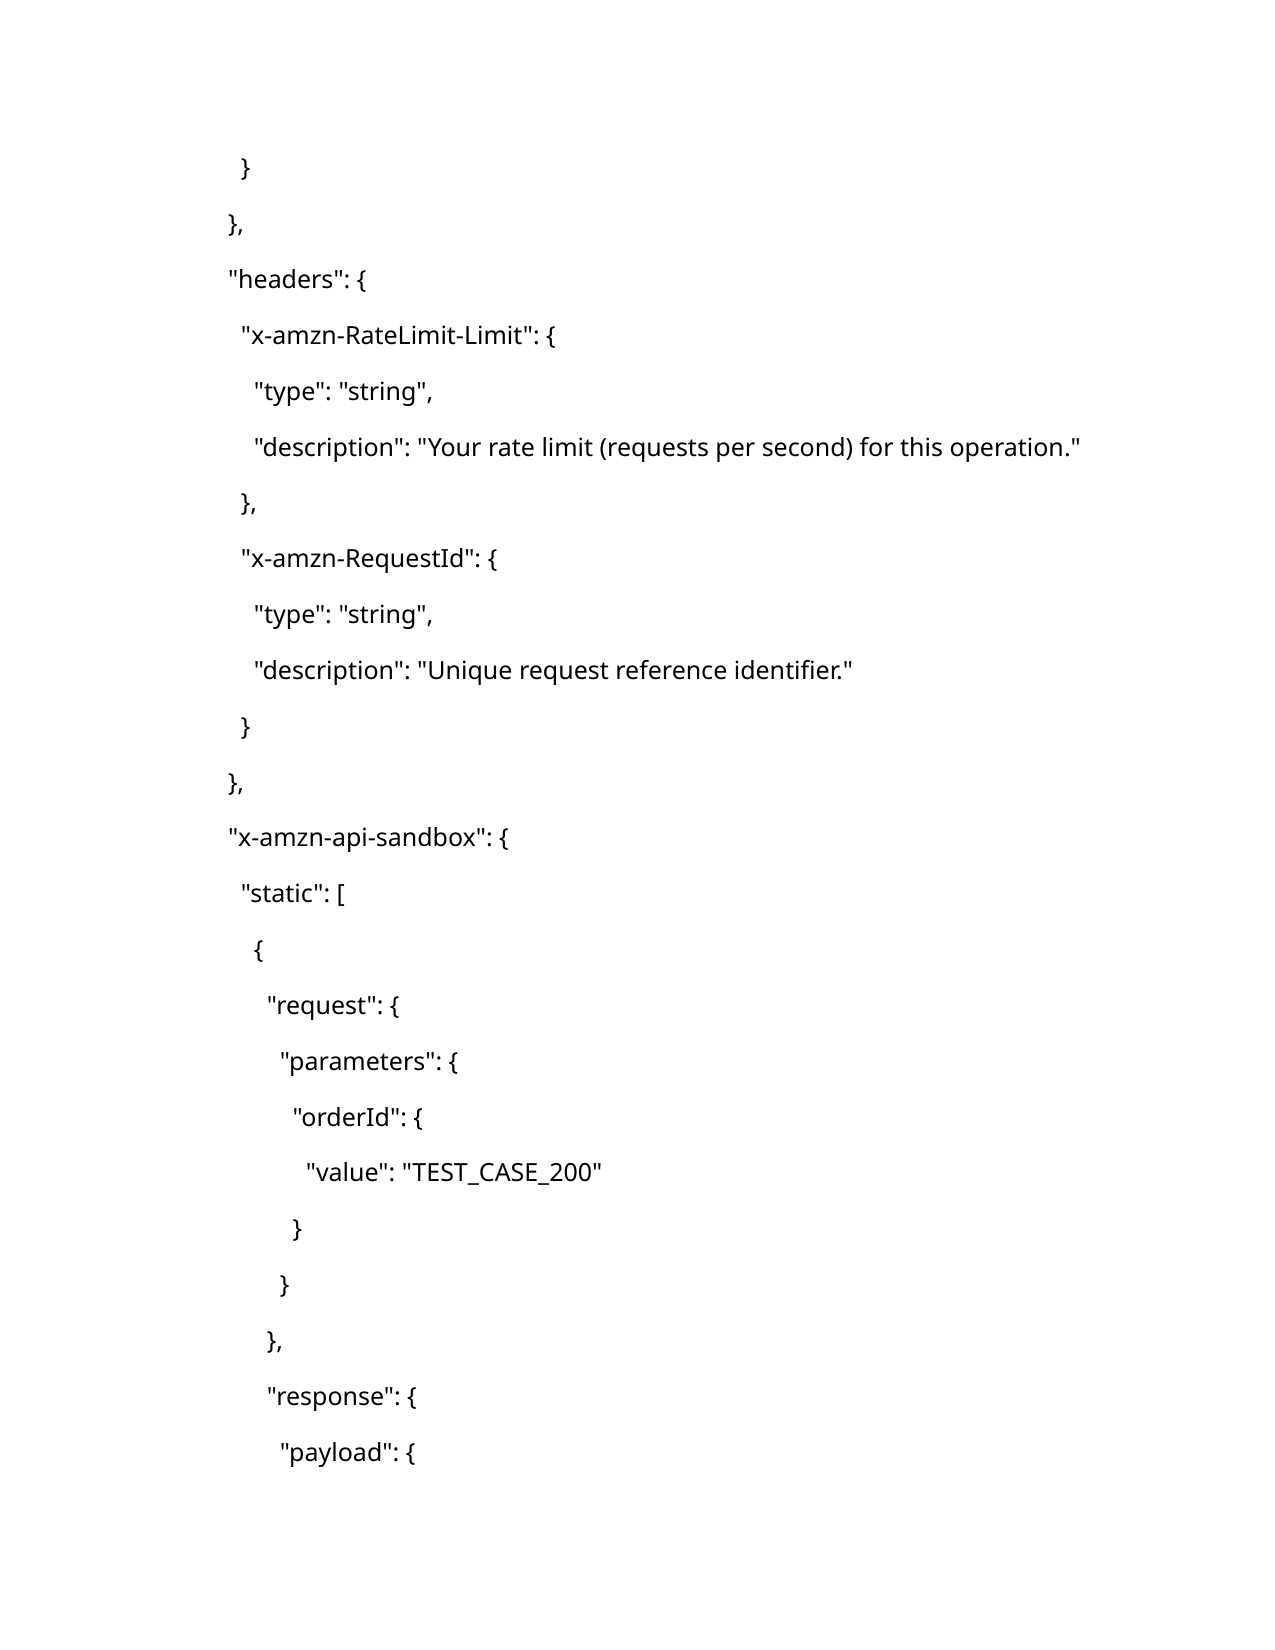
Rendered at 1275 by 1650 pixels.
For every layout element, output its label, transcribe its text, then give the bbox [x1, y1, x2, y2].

text "description": "Your rate limit (requests per second) for this operation." [150, 429, 1125, 463]
text "type": "string", [150, 373, 1125, 407]
text }, [150, 206, 1125, 240]
text "static": [ [150, 876, 1125, 910]
text } [150, 1267, 1125, 1301]
text "response": { [150, 1378, 1125, 1412]
text "x-amzn-RateLimit-Limit": { [150, 317, 1125, 352]
text } [150, 150, 1125, 184]
text }, [150, 764, 1125, 798]
text "headers": { [150, 262, 1125, 296]
text } [150, 708, 1125, 742]
text "parameters": { [150, 1043, 1125, 1077]
text { [150, 932, 1125, 966]
text "payload": { [150, 1434, 1125, 1468]
text "x-amzn-api-sandbox": { [150, 820, 1125, 854]
text "description": "Unique request reference identifier." [150, 652, 1125, 687]
text "request": { [150, 987, 1125, 1022]
text "orderId": { [150, 1099, 1125, 1133]
text }, [150, 1322, 1125, 1357]
text "type": "string", [150, 597, 1125, 631]
text "x-amzn-RequestId": { [150, 541, 1125, 575]
text "value": "TEST_CASE_200" [150, 1155, 1125, 1189]
text }, [150, 485, 1125, 519]
text } [150, 1211, 1125, 1245]
